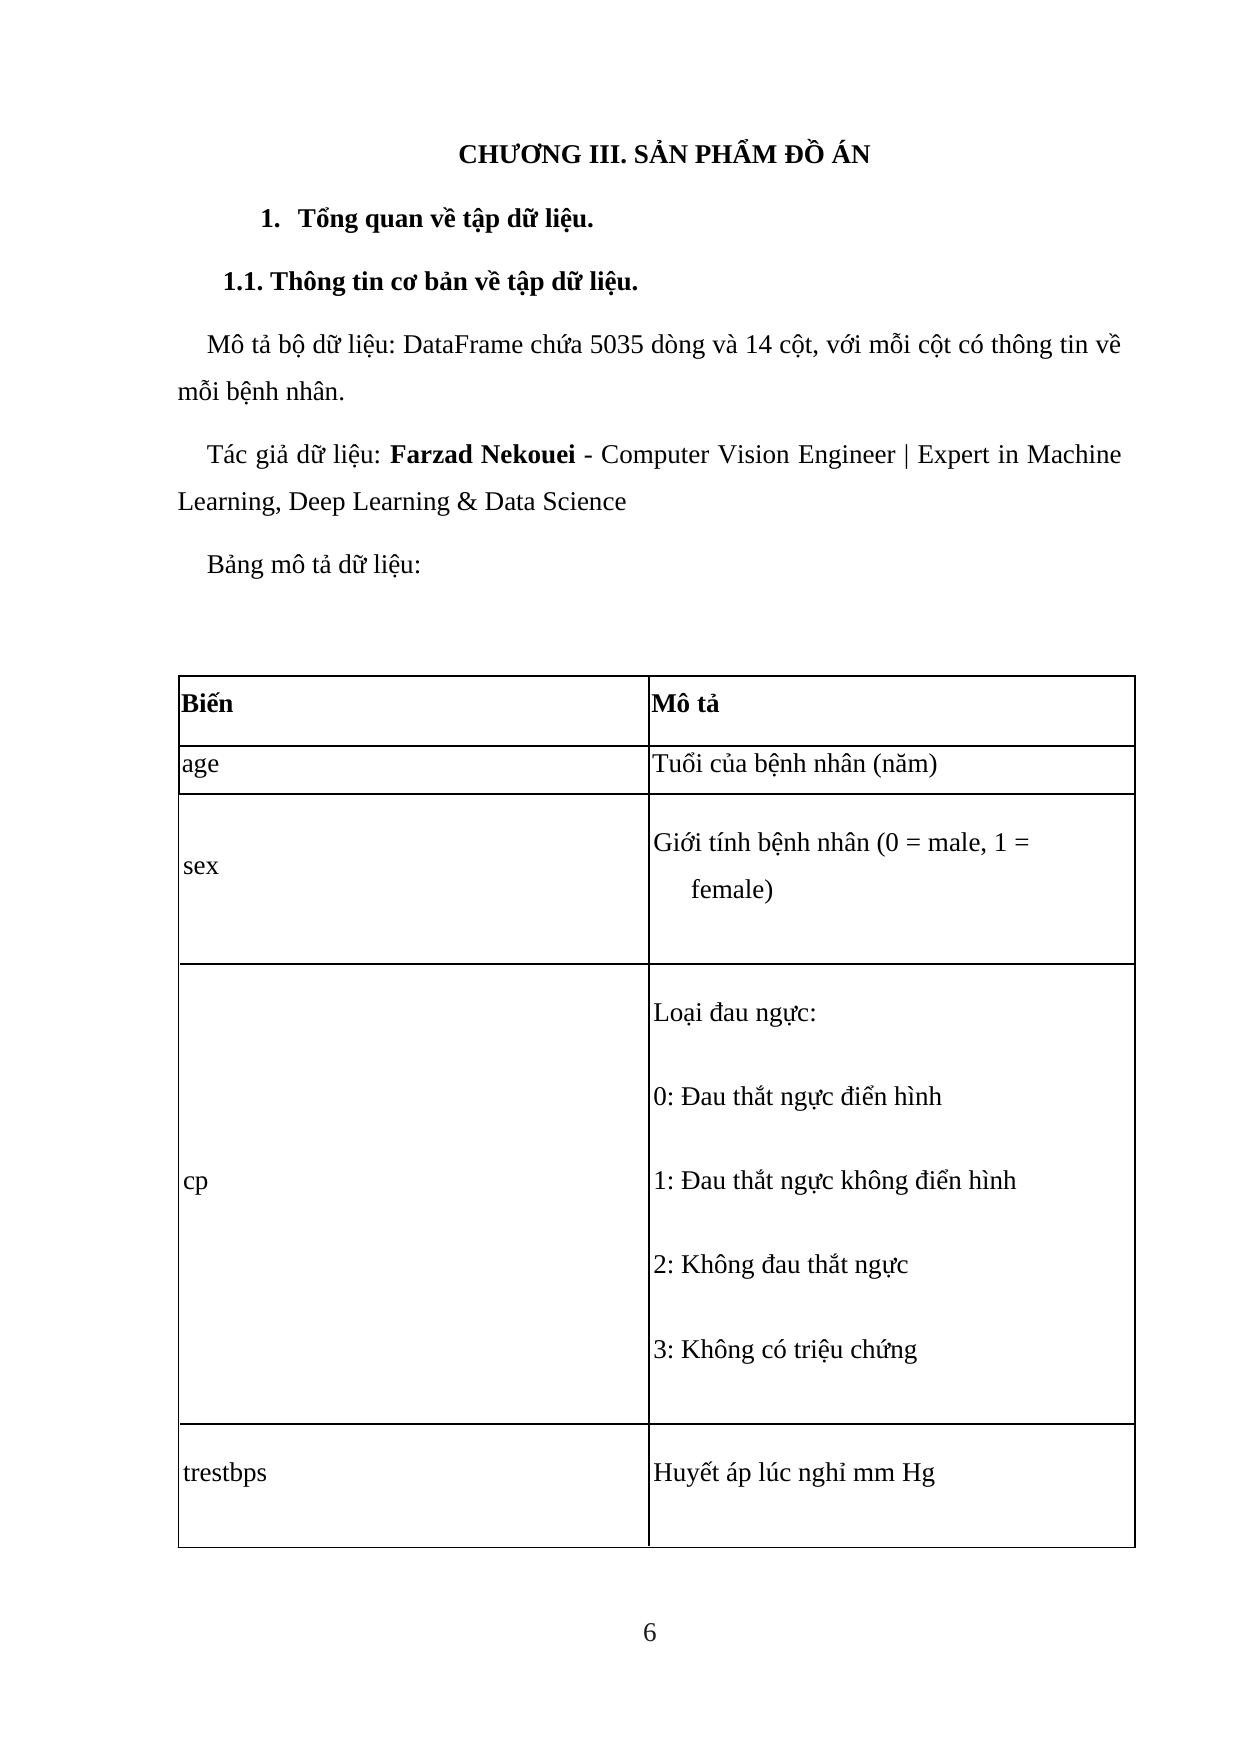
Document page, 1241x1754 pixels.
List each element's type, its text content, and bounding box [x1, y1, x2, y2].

table_cell Tuổi của bệnh nhân (năm) [650, 747, 1134, 793]
table_cell trestbps [179, 1424, 648, 1546]
table_cell Giới tính bệnh nhân (0 = male, 1 = female) [650, 795, 1134, 963]
table_cell sex [179, 795, 648, 963]
table_header Mô tả [650, 677, 1134, 744]
subtitle 1.1. Thông tin cơ bản về tập dữ liệu. [177, 265, 1152, 296]
table_cell cp [179, 964, 648, 1423]
table_header Biến [180, 677, 648, 744]
text Bảng mô tả dữ liệu: [177, 548, 1152, 579]
subtitle CHƯƠNG III. SẢN PHẨM ĐỒ ÁN [177, 138, 1152, 169]
subtitle Tổng quan về tập dữ liệu. [223, 202, 1152, 233]
table_cell Huyết áp lúc nghỉ mm Hg [650, 1425, 1134, 1546]
table_cell age [180, 747, 648, 793]
text Mô tả bộ dữ liệu: DataFrame chứa 5035 dòng và 14 cột, với mỗi cột có thông tin về mỗi bệnh nhân. [177, 328, 1123, 406]
text Tác giả dữ liệu: Farzad Nekouei - Computer Vision Engineer | Expert in Machine Learning, Deep Learning & Data Science [177, 438, 1123, 516]
table_cell Loại đau ngực: 0: Đau thắt ngực điển hình 1: Đau thắt ngực không điển hình 2: Không đau thắt ngực 3: Không có triệu chứng [650, 965, 1134, 1423]
